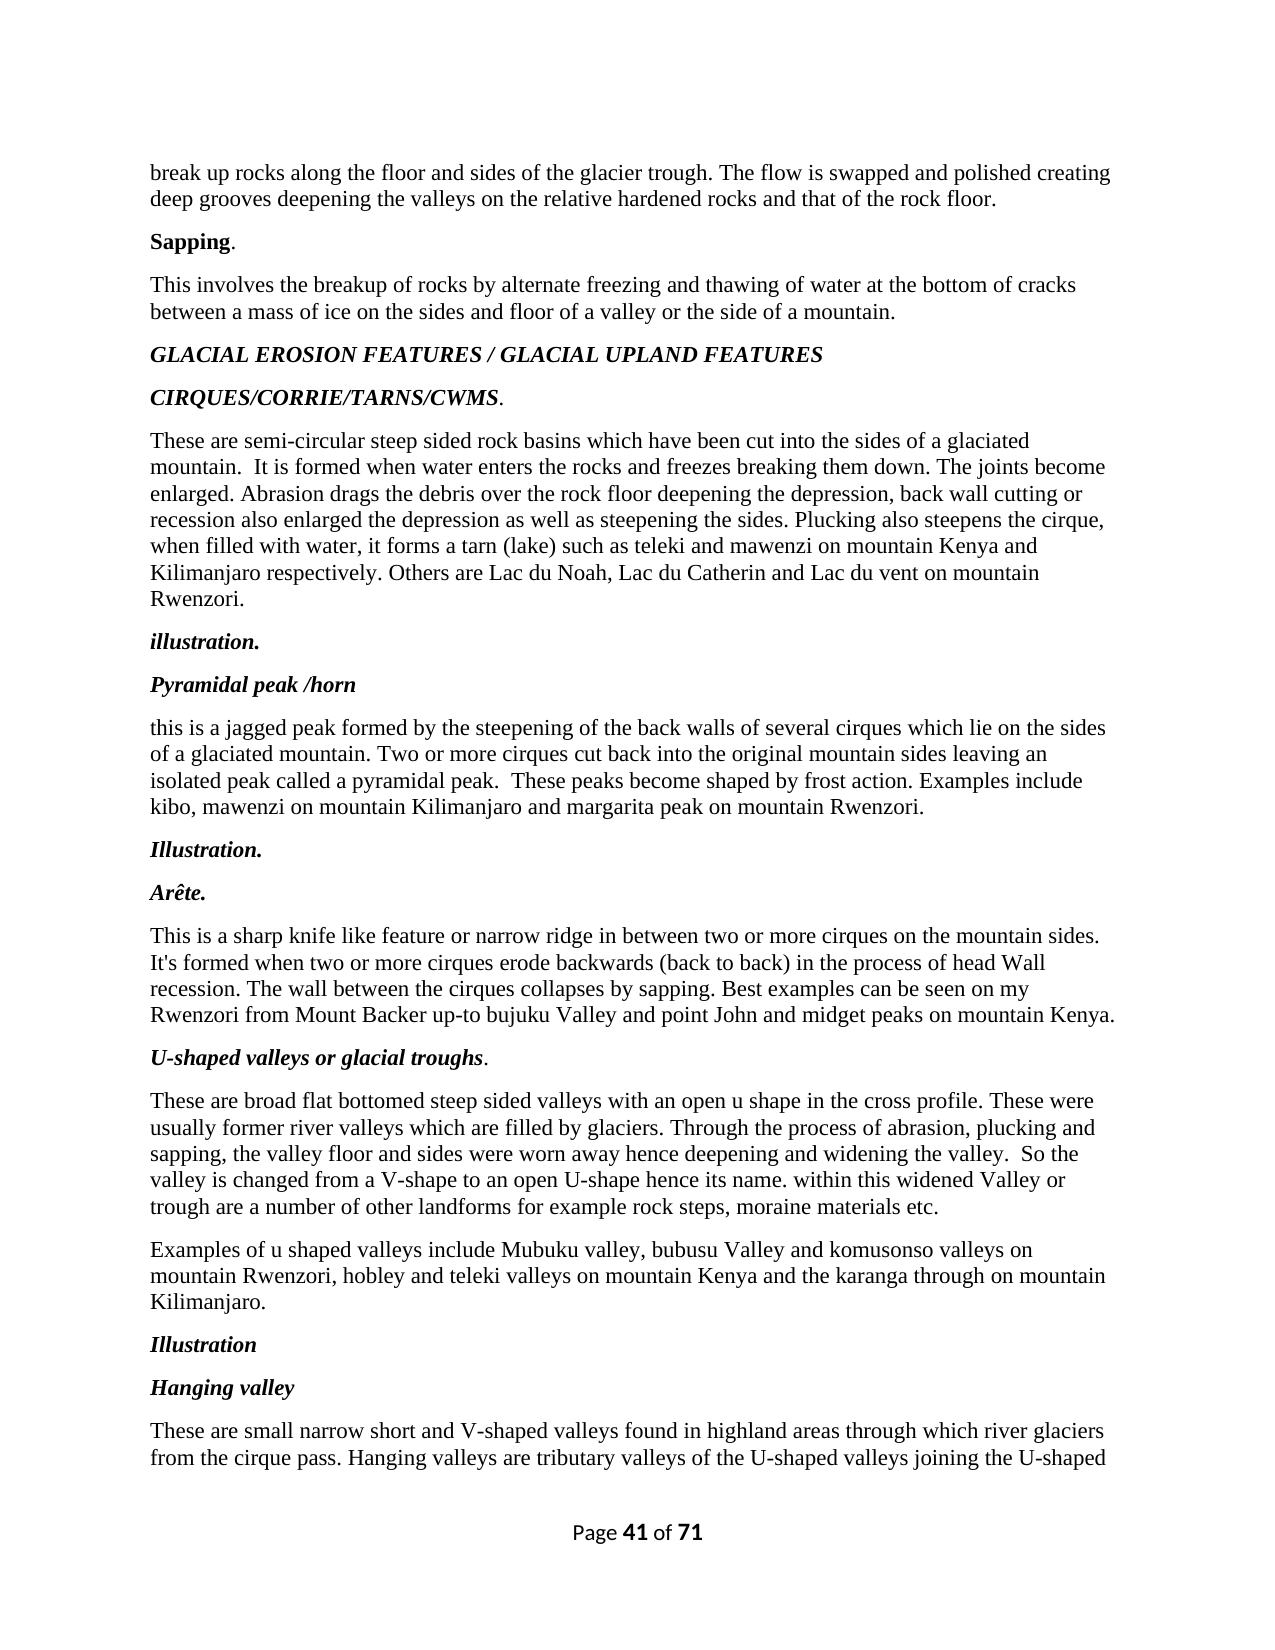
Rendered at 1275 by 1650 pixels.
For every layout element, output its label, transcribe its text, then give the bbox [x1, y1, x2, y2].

text These are broad flat bottomed steep sided valleys with an open u shape in the cross profile. These were usually former river valleys which are filled by glaciers. Through the process of abrasion, plucking and sapping, the valley floor and sides were worn away hence deepening and widening the valley. So the valley is changed from a V-shape to an open U-shape hence its name. within this widened Valley or trough are a number of other landforms for example rock steps, moraine materials etc. [150, 1087, 1125, 1219]
text Illustration [150, 1331, 1125, 1358]
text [150, 1417, 1125, 1470]
text Sapping. [150, 228, 1125, 255]
text Illustration. [150, 836, 1125, 862]
text This involves the breakup of rocks by alternate freezing and thawing of water at the bottom of cracks between a mass of ice on the sides and floor of a valley or the side of a mountain. [150, 271, 1125, 324]
text U-shaped valleys or glacial troughs. [150, 1044, 1125, 1071]
text GLACIAL EROSION FEATURES / GLACIAL UPLAND FEATURES [150, 341, 1125, 367]
text Hanging valley [150, 1374, 1125, 1401]
text Examples of u shaped valleys include Mubuku valley, bubusu Valley and komusonso valleys on mountain Rwenzori, hobley and teleki valleys on mountain Kenya and the karanga through on mountain Kilimanjaro. [150, 1236, 1125, 1315]
text This is a sharp knife like feature or narrow ridge in between two or more cirques on the mountain sides. It's formed when two or more cirques erode backwards (back to back) in the process of head Wall recession. The wall between the cirques collapses by sapping. Best examples can be seen on my Rwenzori from Mount Backer up-to bujuku Valley and point John and midget peaks on mountain Kenya. [150, 922, 1125, 1028]
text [150, 159, 1125, 212]
text Pyramidal peak /horn [150, 671, 1125, 697]
text this is a jagged peak formed by the steepening of the back walls of several cirques which lie on the sides of a glaciated mountain. Two or more cirques cut back into the original mountain sides leaving an isolated peak called a pyramidal peak. These peaks become shaped by frost action. Examples include kibo, mawenzi on mountain Kilimanjaro and margarita peak on mountain Rwenzori. [150, 714, 1125, 819]
text illustration. [150, 628, 1125, 654]
text These are semi-circular steep sided rock basins which have been cut into the sides of a glaciated mountain. It is formed when water enters the rocks and freezes breaking them down. The joints become enlarged. Abrasion drags the debris over the rock floor deepening the depression, back wall cutting or recession also enlarged the depression as well as steepening the sides. Plucking also steepens the cirque, when filled with water, it forms a tarn (lake) such as teleki and mawenzi on mountain Kenya and Kilimanjaro respectively. Others are Lac du Noah, Lac du Catherin and Lac du vent on mountain Rwenzori. [150, 427, 1125, 611]
text Arête. [150, 879, 1125, 906]
text CIRQUES/CORRIE/TARNS/CWMS. [150, 384, 1125, 410]
